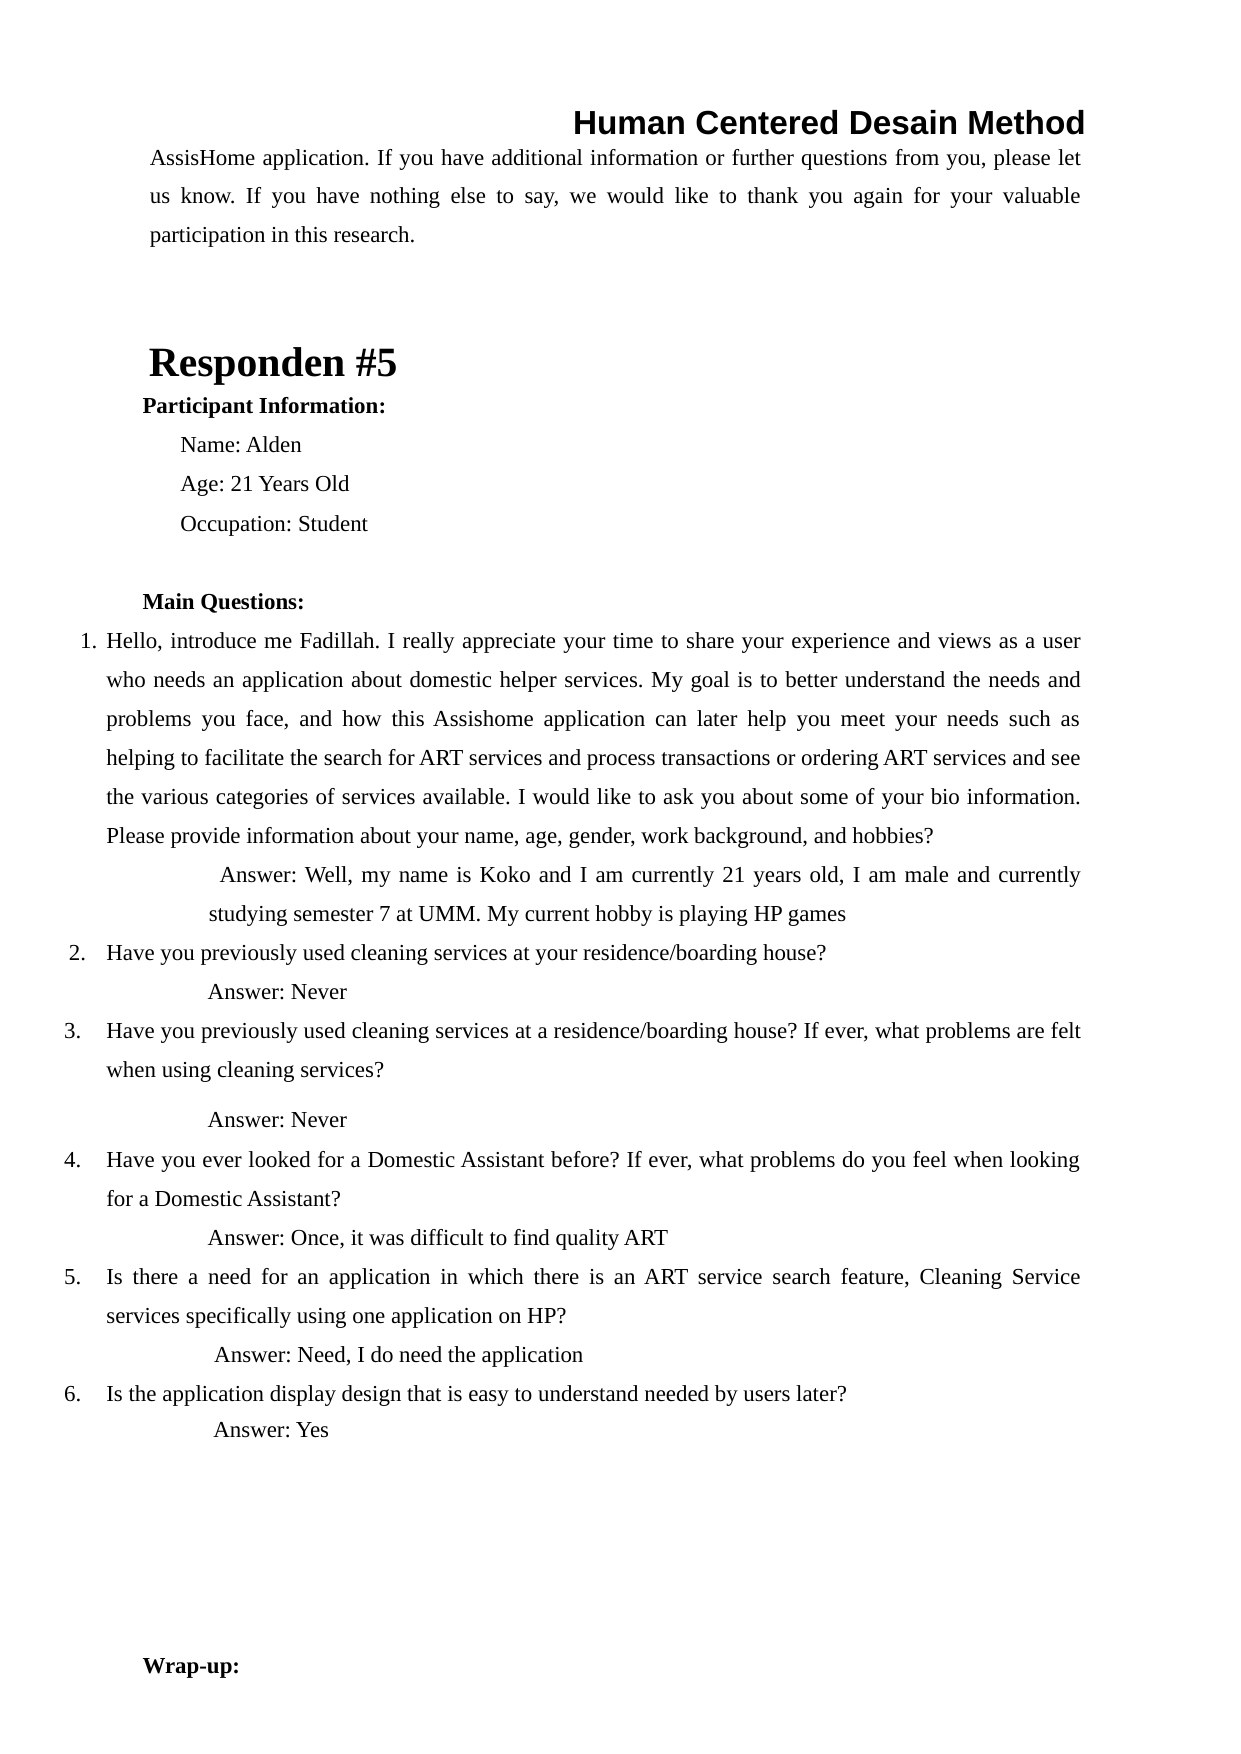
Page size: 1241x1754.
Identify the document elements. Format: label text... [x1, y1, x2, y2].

text Main Questions: [142, 588, 1159, 614]
text Answer: Well, my name is Koko and I am currently 21 years old, I am male and currently studying semester 7 at UMM. My current hobby is playing HP games [180, 861, 1082, 926]
list Have you previously used cleaning services at a residence/boarding house? If ever, what problems are felt when using cleaning services? [64, 1018, 1082, 1083]
list Hello, introduce me Fadillah. I really appreciate your time to share your experience and views as a user who needs an application about domestic helper services. My goal is to better understand the needs and problems you face, and how this Assishome application can later help you meet your needs such as helping to facilitate the search for ART services and process transactions or ordering ART services and see the various categories of services available. I would like to ask you about some of your bio information. Please provide information about your name, age, gender, work background, and hobbies? [80, 627, 1082, 848]
text Wrap-up: [142, 1653, 1159, 1679]
list Is the application display design that is easy to understand needed by users later? [64, 1380, 1083, 1407]
text Answer: Once, it was difficult to find quality ART [180, 1223, 1082, 1250]
list Is there a need for an application in which there is an ART service search feature, Cleaning Service services specifically using one application on HP? [64, 1263, 1082, 1328]
text Occupation: Student [180, 510, 1082, 536]
text Name: Alden [180, 431, 1082, 457]
list Have you ever looked for a Domestic Assistant before? If ever, what problems do you feel when looking for a Domestic Assistant? [64, 1146, 1082, 1211]
text Age: 21 Years Old [180, 470, 1082, 497]
subtitle Responden #5 [148, 338, 1159, 386]
list Have you previously used cleaning services at your residence/boarding house? [69, 939, 1082, 965]
text Answer: Never [180, 1106, 1082, 1133]
text Answer: Need, I do need the application [209, 1341, 1082, 1367]
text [148, 143, 1082, 248]
text Participant Information: [142, 392, 1159, 418]
text Answer: Never [180, 978, 1082, 1005]
text Answer: Yes [180, 1416, 1082, 1443]
